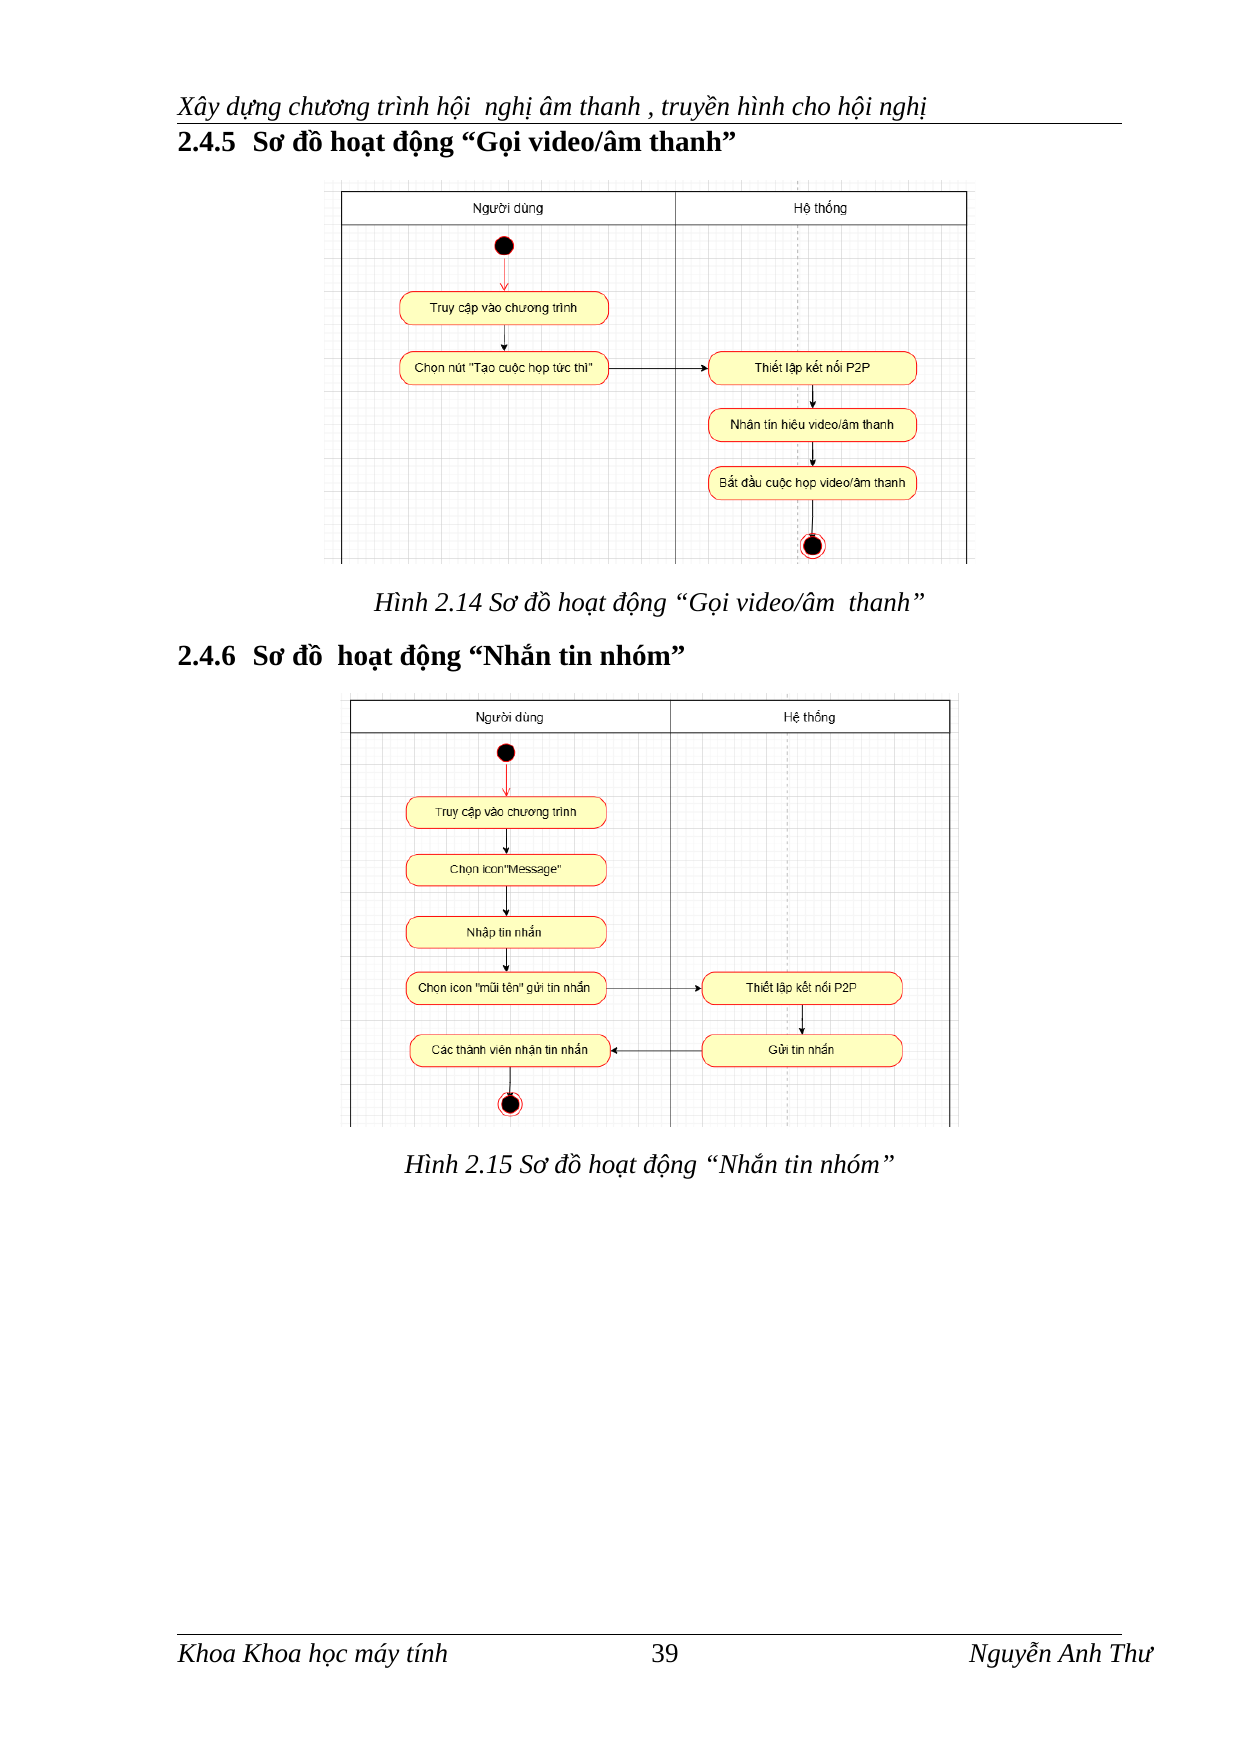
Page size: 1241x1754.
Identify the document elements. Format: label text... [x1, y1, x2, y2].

subtitle Sơ đồ hoạt động “Gọi video/âm thanh” [177, 124, 1122, 158]
picture [324, 180, 976, 564]
picture [340, 693, 959, 1127]
subtitle Sơ đồ hoạt động “Nhắn tin nhóm” [177, 638, 1122, 671]
